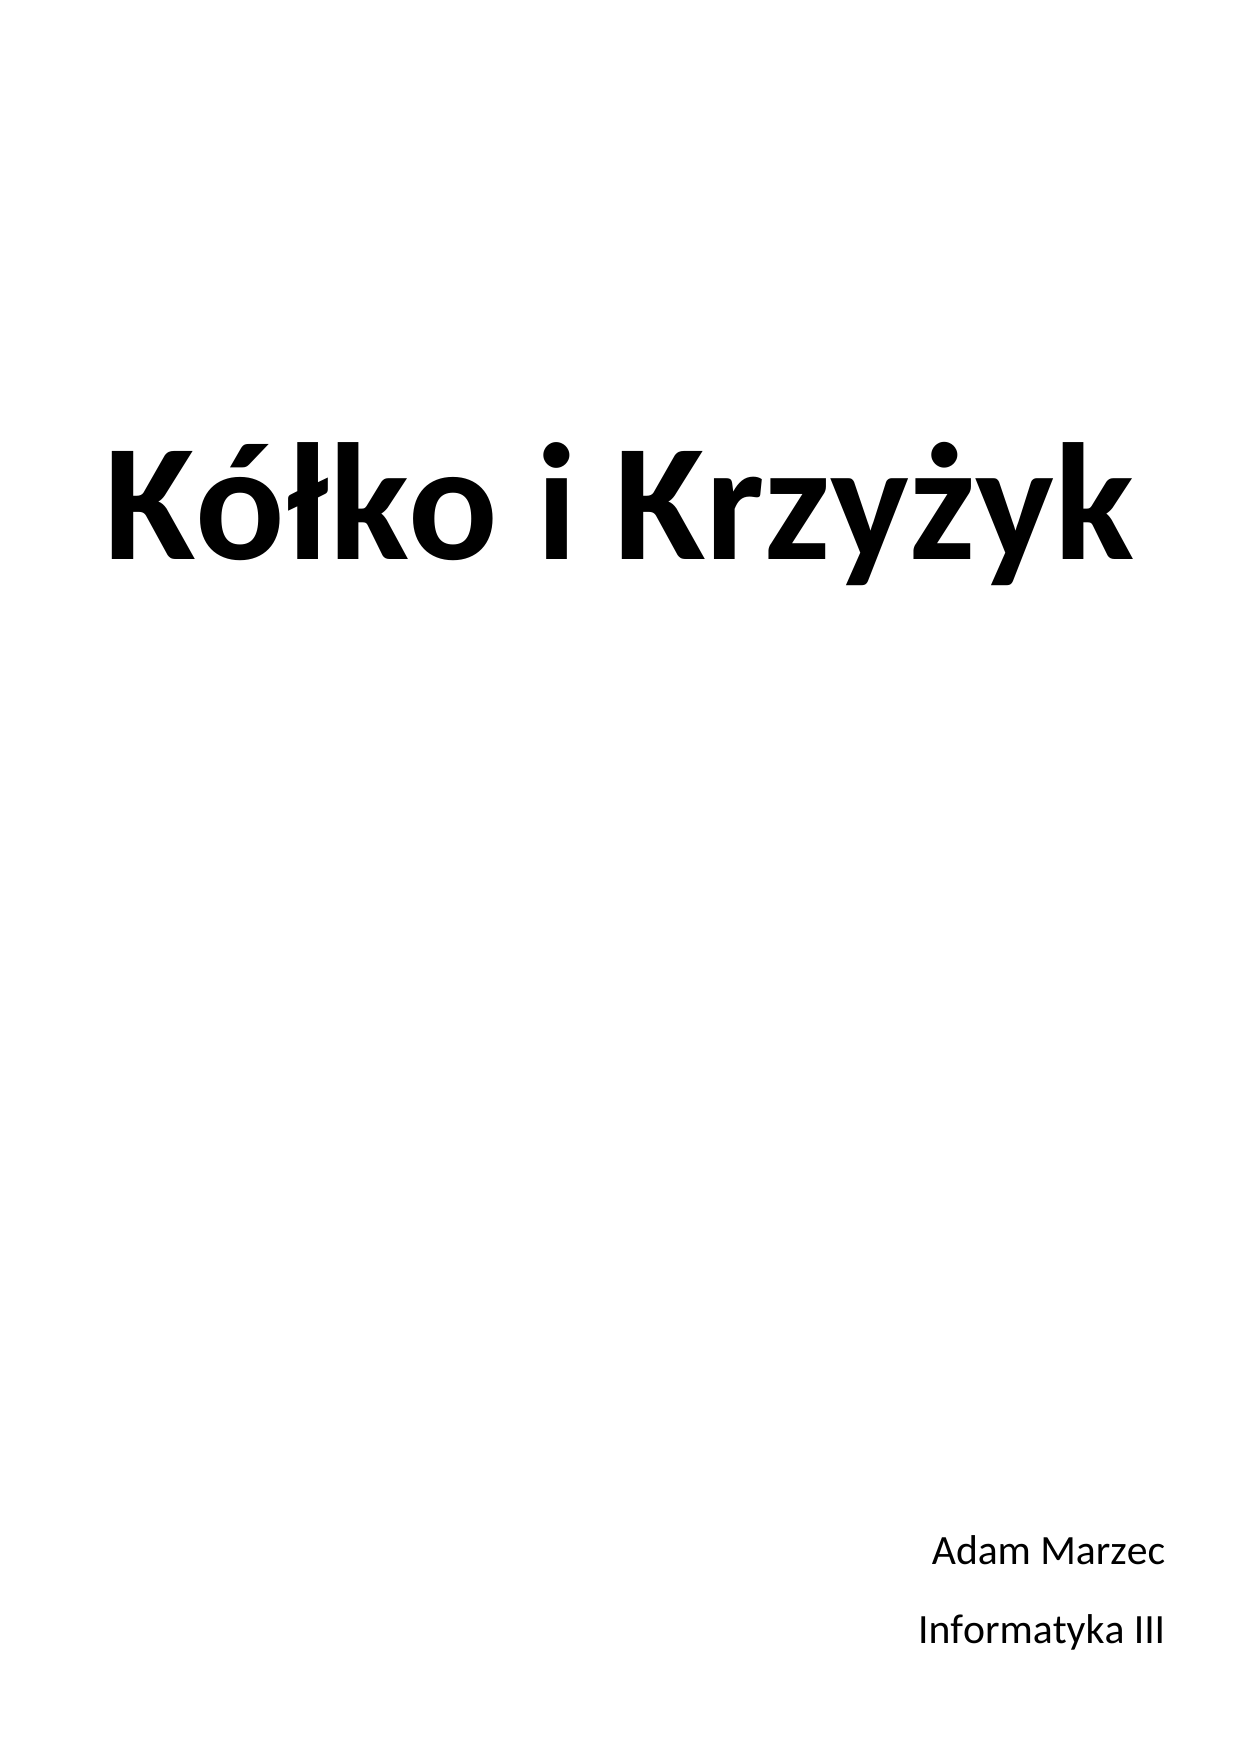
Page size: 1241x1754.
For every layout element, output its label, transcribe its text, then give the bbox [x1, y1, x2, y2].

text Adam Marzec [75, 1524, 1165, 1575]
text Informatyka III [75, 1603, 1165, 1654]
text Kółko i Krzyżyk [75, 397, 1165, 601]
